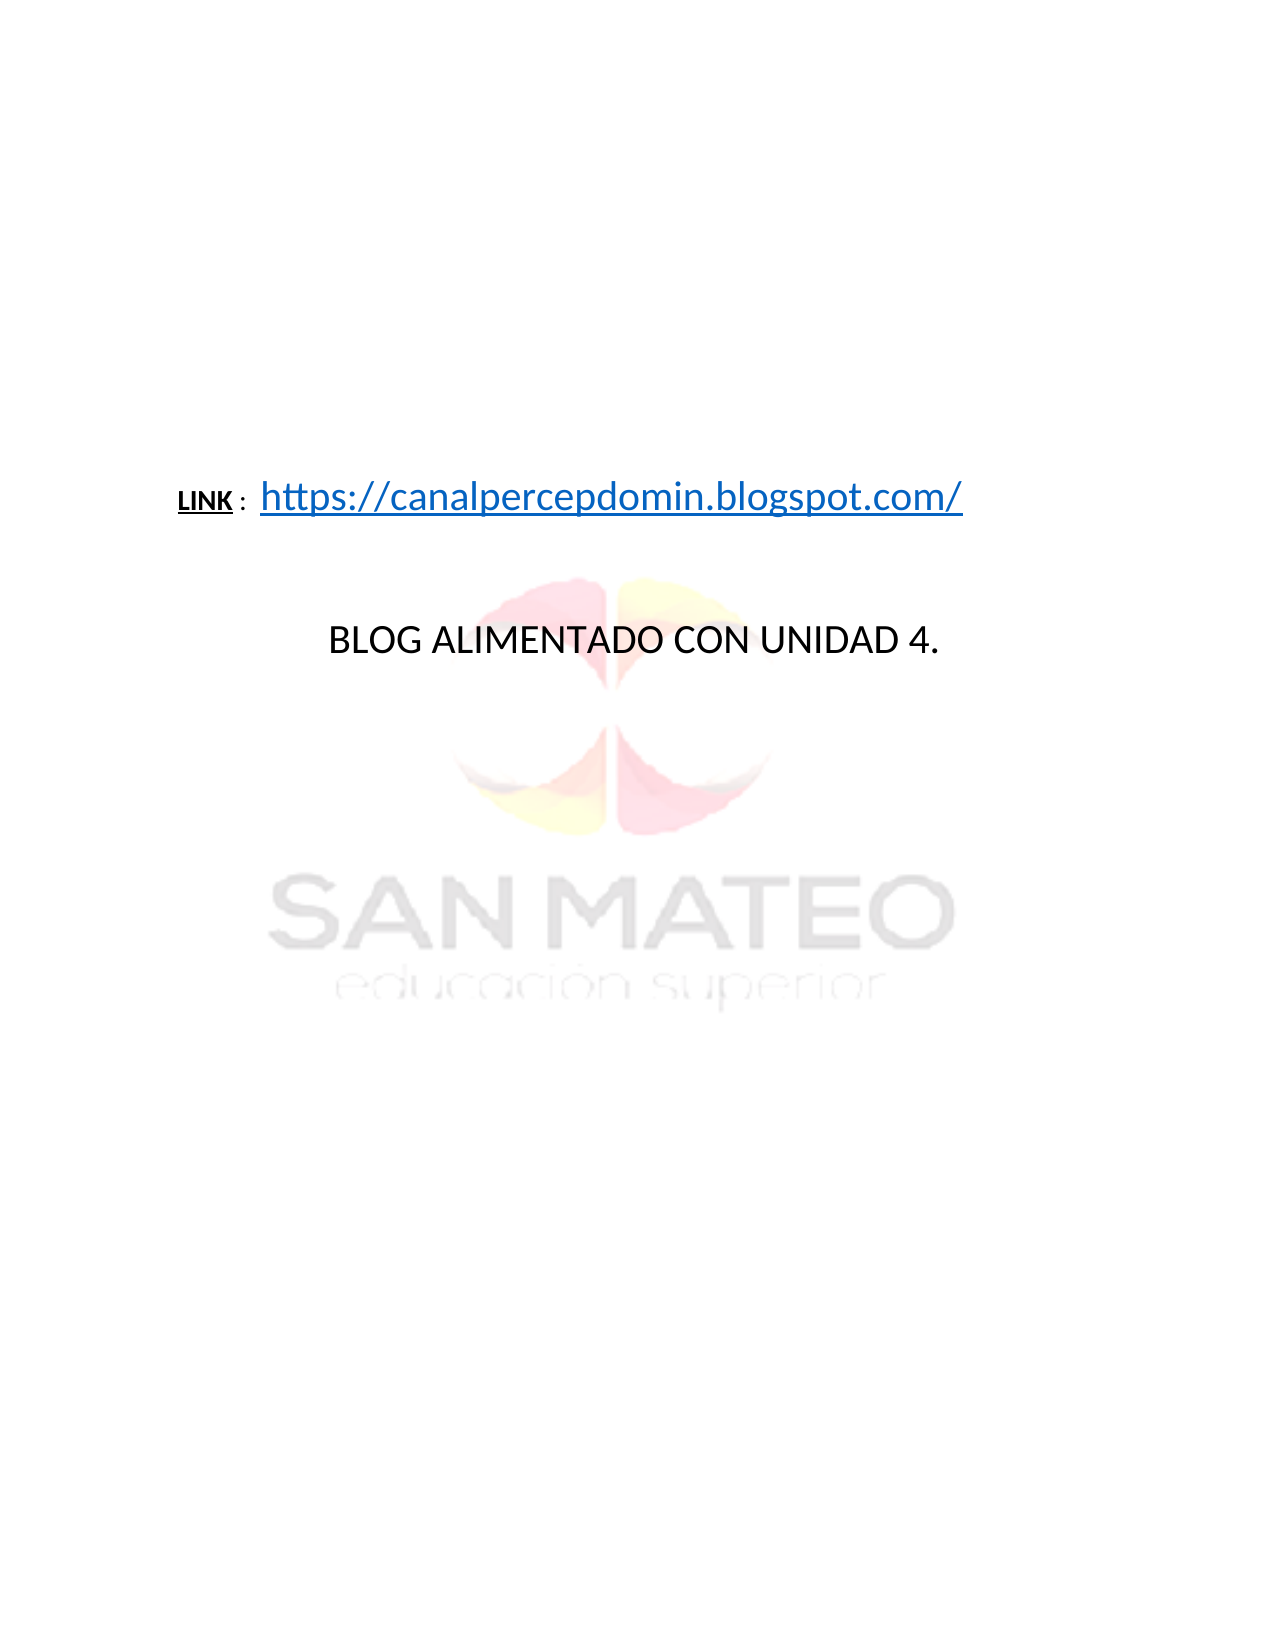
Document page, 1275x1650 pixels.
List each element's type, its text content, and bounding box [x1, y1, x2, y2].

text BLOG ALIMENTADO CON UNIDAD 4. [177, 613, 1098, 664]
text LINK : https://canalpercepdomin.blogspot.com/ [177, 470, 1098, 521]
